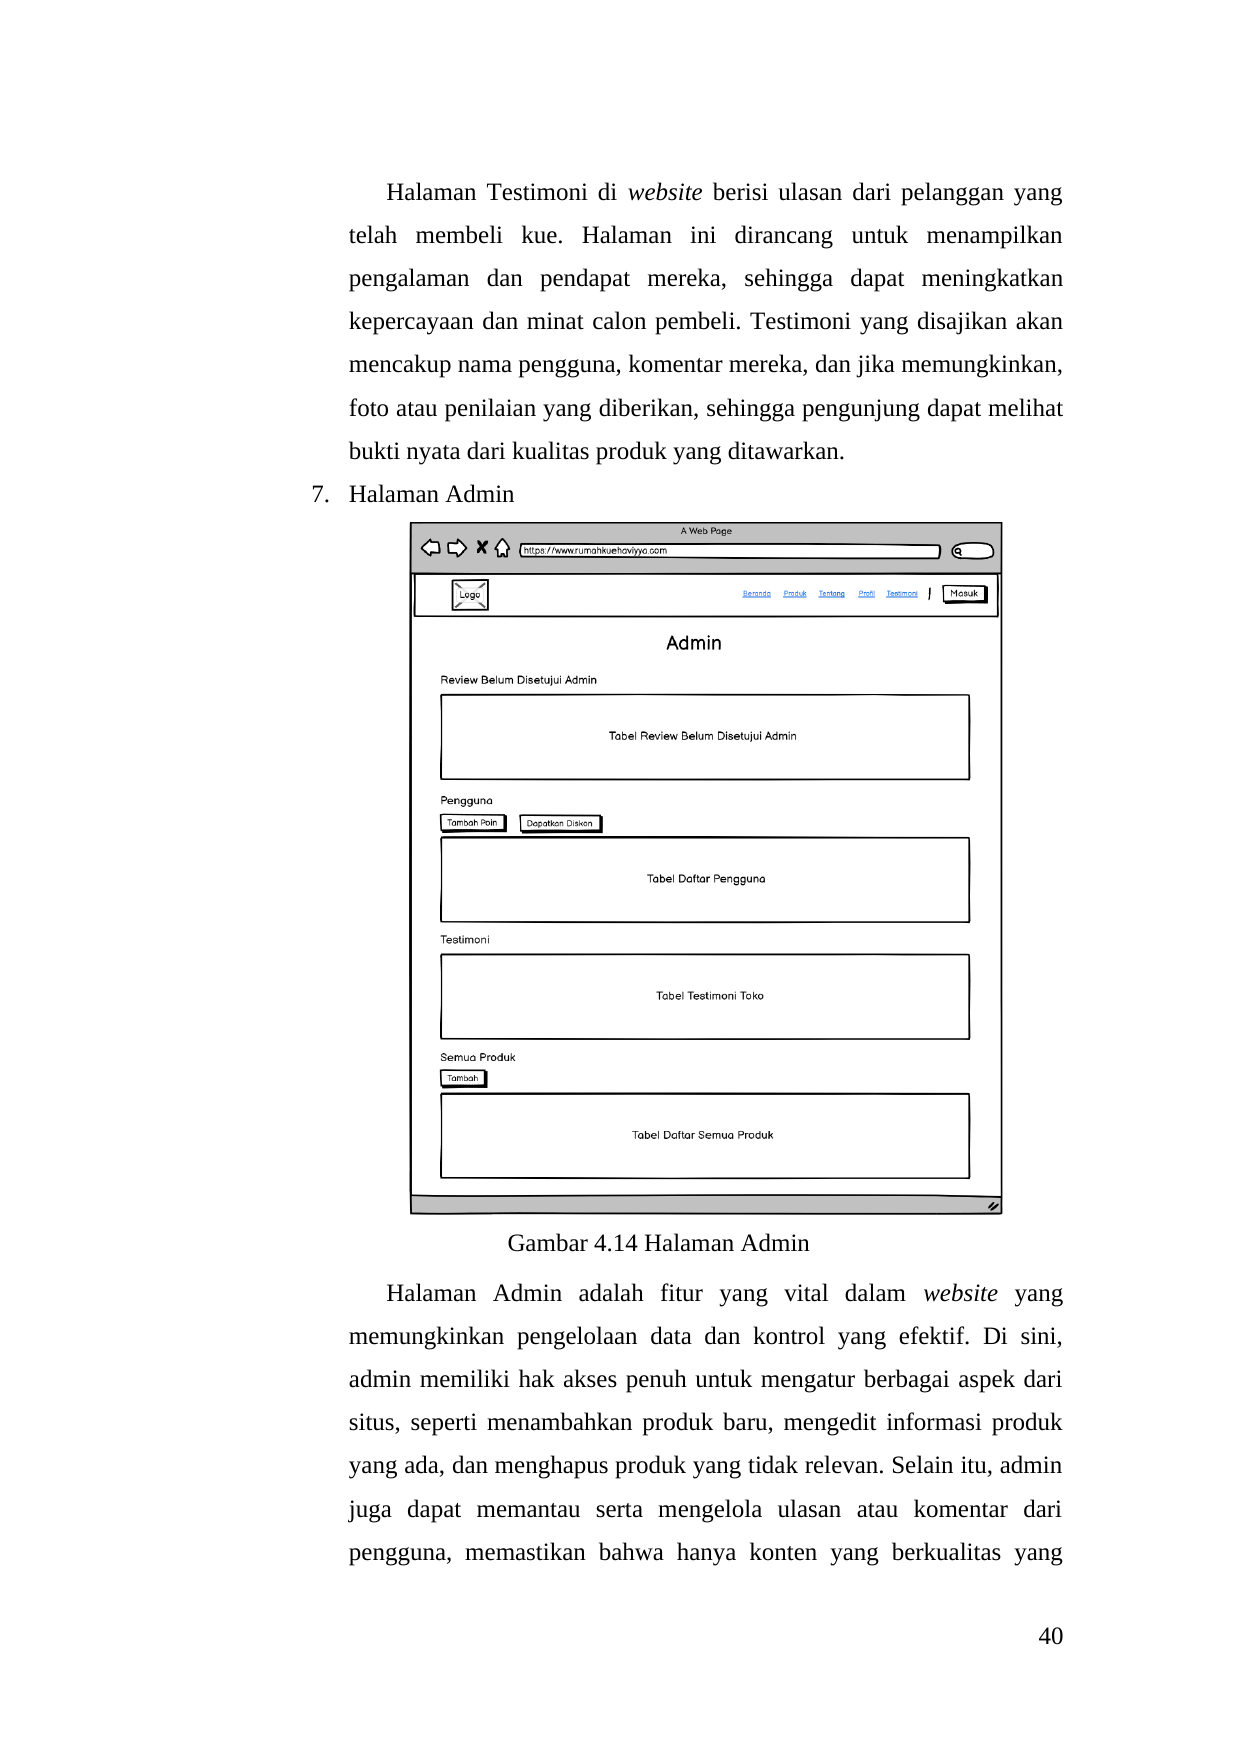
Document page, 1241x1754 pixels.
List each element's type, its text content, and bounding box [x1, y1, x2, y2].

list Halaman Testimoni di website berisi ulasan dari pelanggan yang telah membeli kue. Halaman ini dirancang untuk menampilkan pengalaman dan pendapat mereka, sehingga dapat meningkatkan kepercayaan dan minat calon pembeli. Testimoni yang disajikan akan mencakup nama pengguna, komentar mereka, dan jika memungkinkan, foto atau penilaian yang diberikan, sehingga pengunjung dapat melihat bukti nyata dari kualitas produk yang ditawarkan. [349, 177, 1063, 464]
text Gambar 4.14 Halaman Admin [236, 1228, 1063, 1257]
picture [409, 522, 1003, 1215]
list Halaman Admin [311, 479, 1063, 508]
